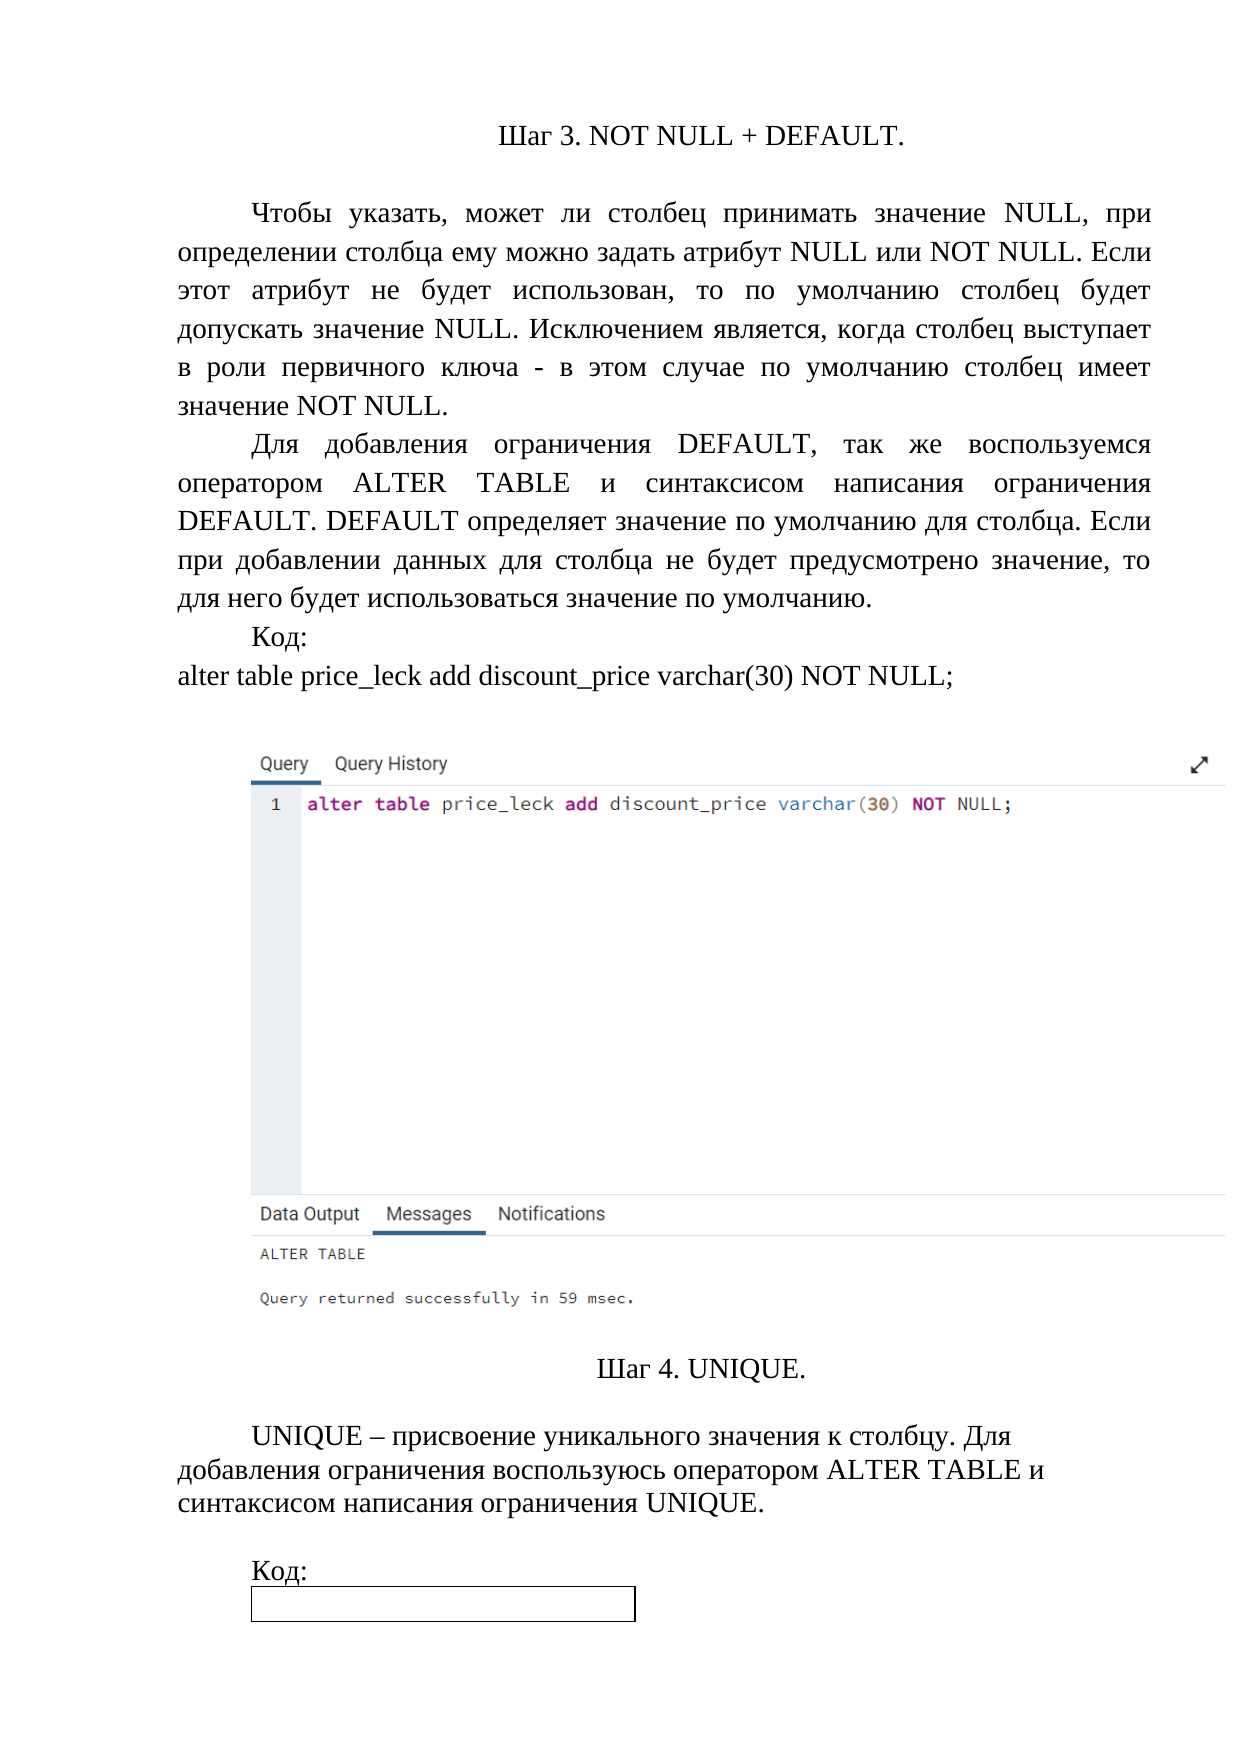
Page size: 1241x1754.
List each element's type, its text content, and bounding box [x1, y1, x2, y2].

text Код: [177, 619, 1152, 653]
text Шаг 3. NOT NULL + DEFAULT. [177, 118, 1152, 152]
text Чтобы указать, может ли столбец принимать значение NULL, при определении столбца ему можно задать атрибут NULL или NOT NULL. Если этот атрибут не будет использован, то по умолчанию столбец будет допускать значение NULL. Исключением является, когда столбец выступает в роли первичного ключа - в этом случае по умолчанию столбец имеет значение NOT NULL. [177, 195, 1152, 421]
text Код: [177, 1553, 1152, 1586]
picture [251, 746, 1226, 1319]
text Для добавления ограничения DEFAULT, так же воспользуемся оператором ALTER TABLE и синтаксисом написания ограничения DEFAULT. DEFAULT определяет значение по умолчанию для столбца. Если при добавлении данных для столбца не будет предусмотрено значение, то для него будет использоваться значение по умолчанию. [177, 426, 1152, 614]
text Шаг 4. UNIQUE. [177, 1351, 1152, 1385]
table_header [252, 1587, 634, 1621]
text UNIQUE – присвоение уникального значения к столбцу. Для добавления ограничения воспользуюсь оператором ALTER TABLE и синтаксисом написания ограничения UNIQUE. [177, 1418, 1152, 1519]
text alter table price_leck add discount_price varchar(30) NOT NULL; [177, 658, 1152, 691]
